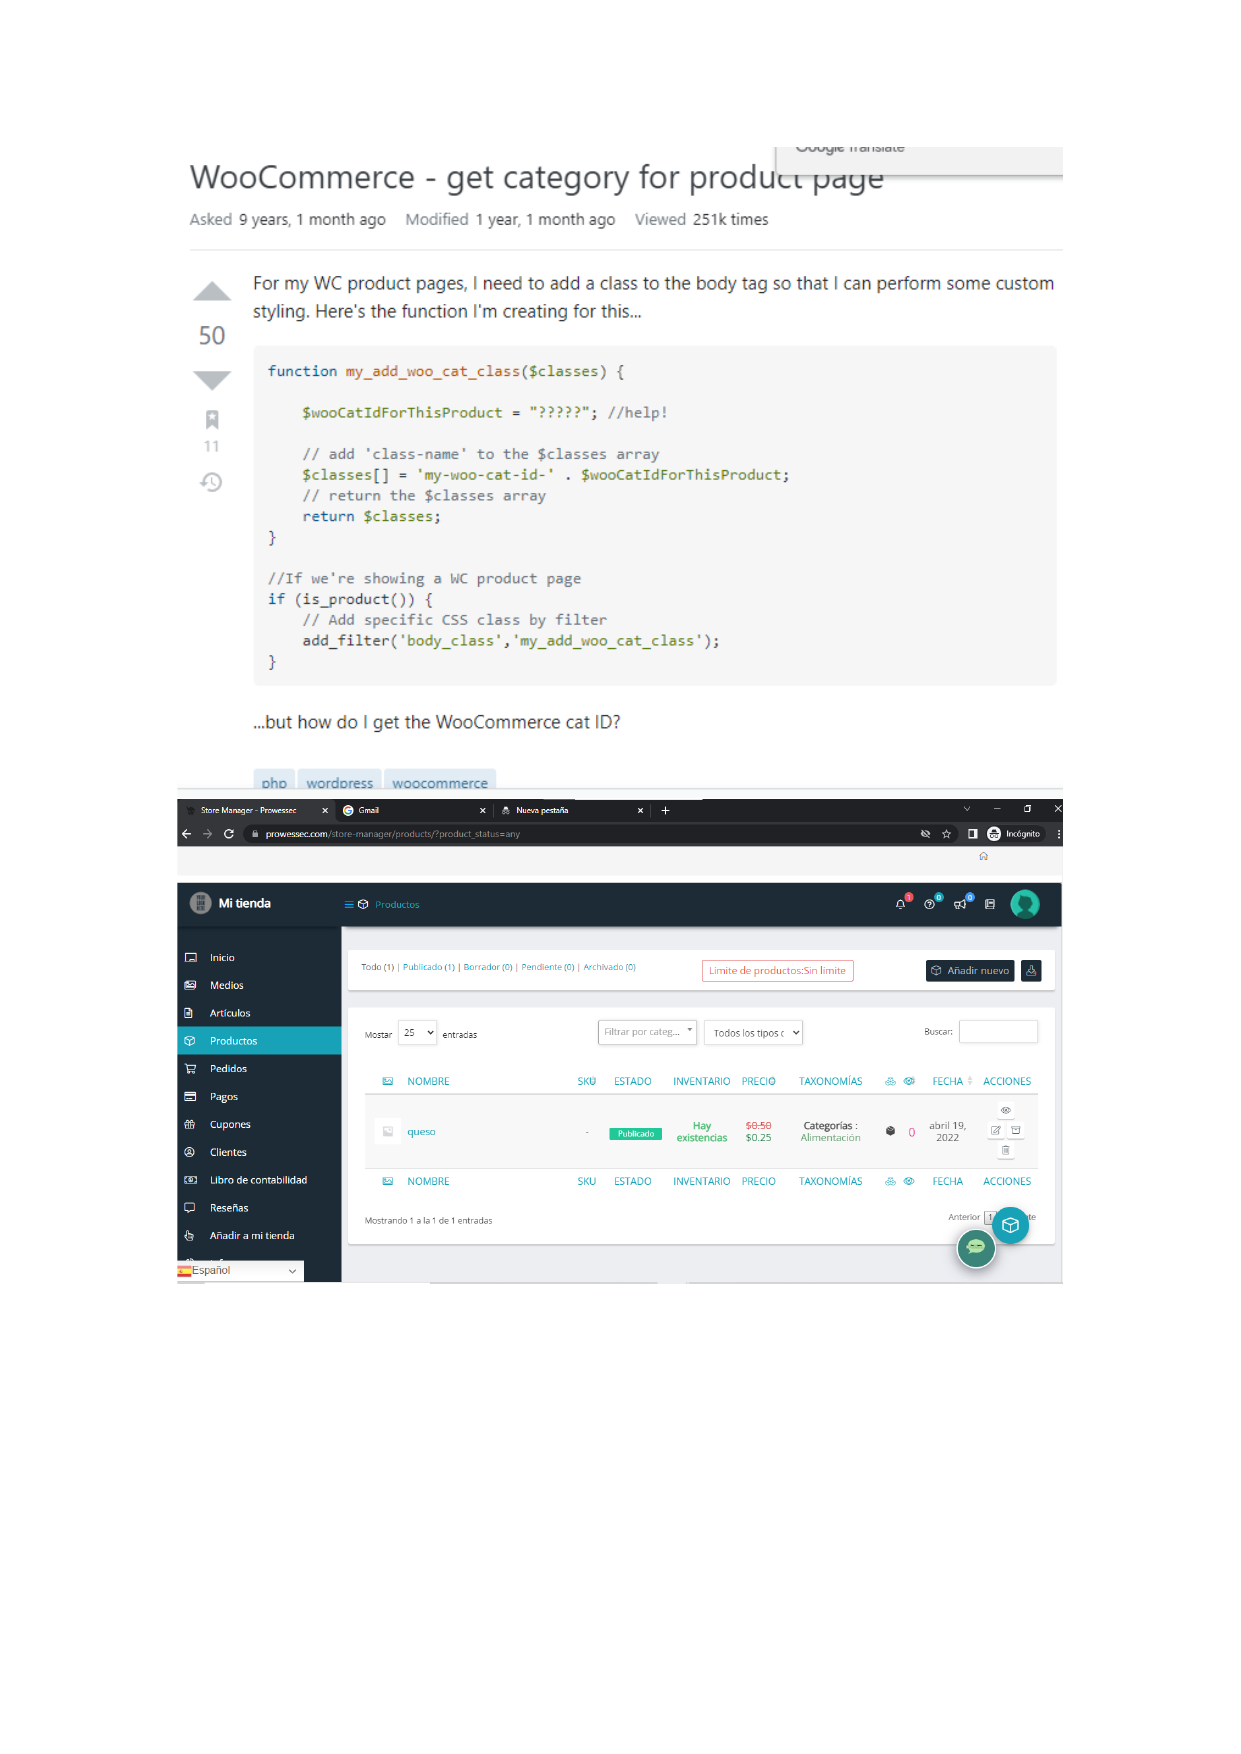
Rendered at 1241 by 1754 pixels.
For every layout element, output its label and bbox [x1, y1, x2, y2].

picture [177, 799, 1063, 1284]
picture [177, 147, 1063, 798]
